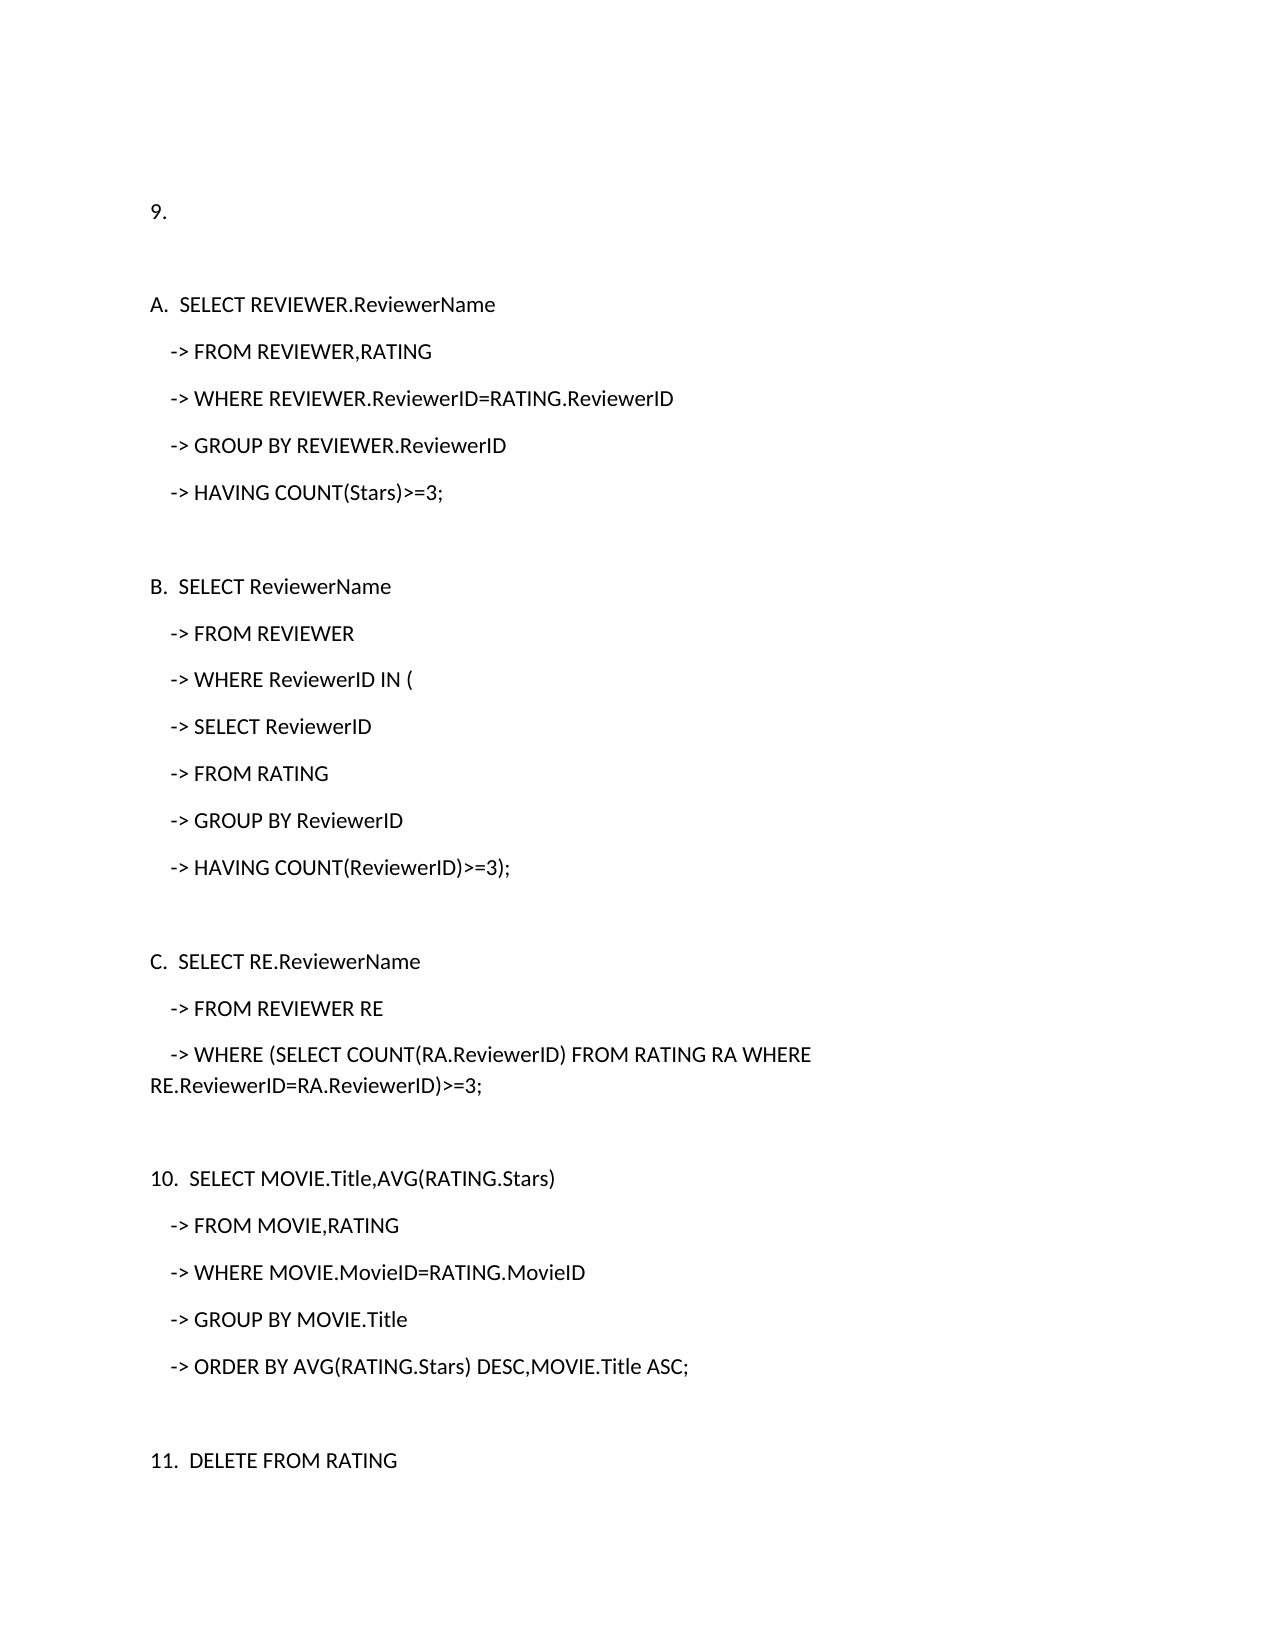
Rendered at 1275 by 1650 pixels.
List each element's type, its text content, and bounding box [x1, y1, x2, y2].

text -> GROUP BY REVIEWER.ReviewerID [150, 431, 1125, 459]
text -> WHERE (SELECT COUNT(RA.ReviewerID) FROM RATING RA WHERE RE.ReviewerID=RA.ReviewerID)>=3; [150, 1041, 1125, 1099]
text -> FROM MOVIE,RATING [150, 1211, 1125, 1239]
text -> WHERE ReviewerID IN ( [150, 666, 1125, 694]
text -> WHERE REVIEWER.ReviewerID=RATING.ReviewerID [150, 384, 1125, 412]
text -> GROUP BY ReviewerID [150, 806, 1125, 834]
text 10. SELECT MOVIE.Title,AVG(RATING.Stars) [150, 1164, 1125, 1193]
text -> FROM RATING [150, 759, 1125, 787]
text -> HAVING COUNT(Stars)>=3; [150, 478, 1125, 506]
text -> HAVING COUNT(ReviewerID)>=3); [150, 853, 1125, 881]
text -> FROM REVIEWER RE [150, 994, 1125, 1022]
text A. SELECT REVIEWER.ReviewerName [150, 291, 1125, 319]
text -> FROM REVIEWER [150, 619, 1125, 647]
text -> WHERE MOVIE.MovieID=RATING.MovieID [150, 1258, 1125, 1286]
text -> SELECT ReviewerID [150, 712, 1125, 741]
text 9. [150, 197, 1125, 225]
text -> ORDER BY AVG(RATING.Stars) DESC,MOVIE.Title ASC; [150, 1352, 1125, 1380]
text -> FROM REVIEWER,RATING [150, 337, 1125, 366]
text -> GROUP BY MOVIE.Title [150, 1305, 1125, 1333]
text 11. DELETE FROM RATING [150, 1446, 1125, 1474]
text C. SELECT RE.ReviewerName [150, 947, 1125, 975]
text B. SELECT ReviewerName [150, 572, 1125, 600]
